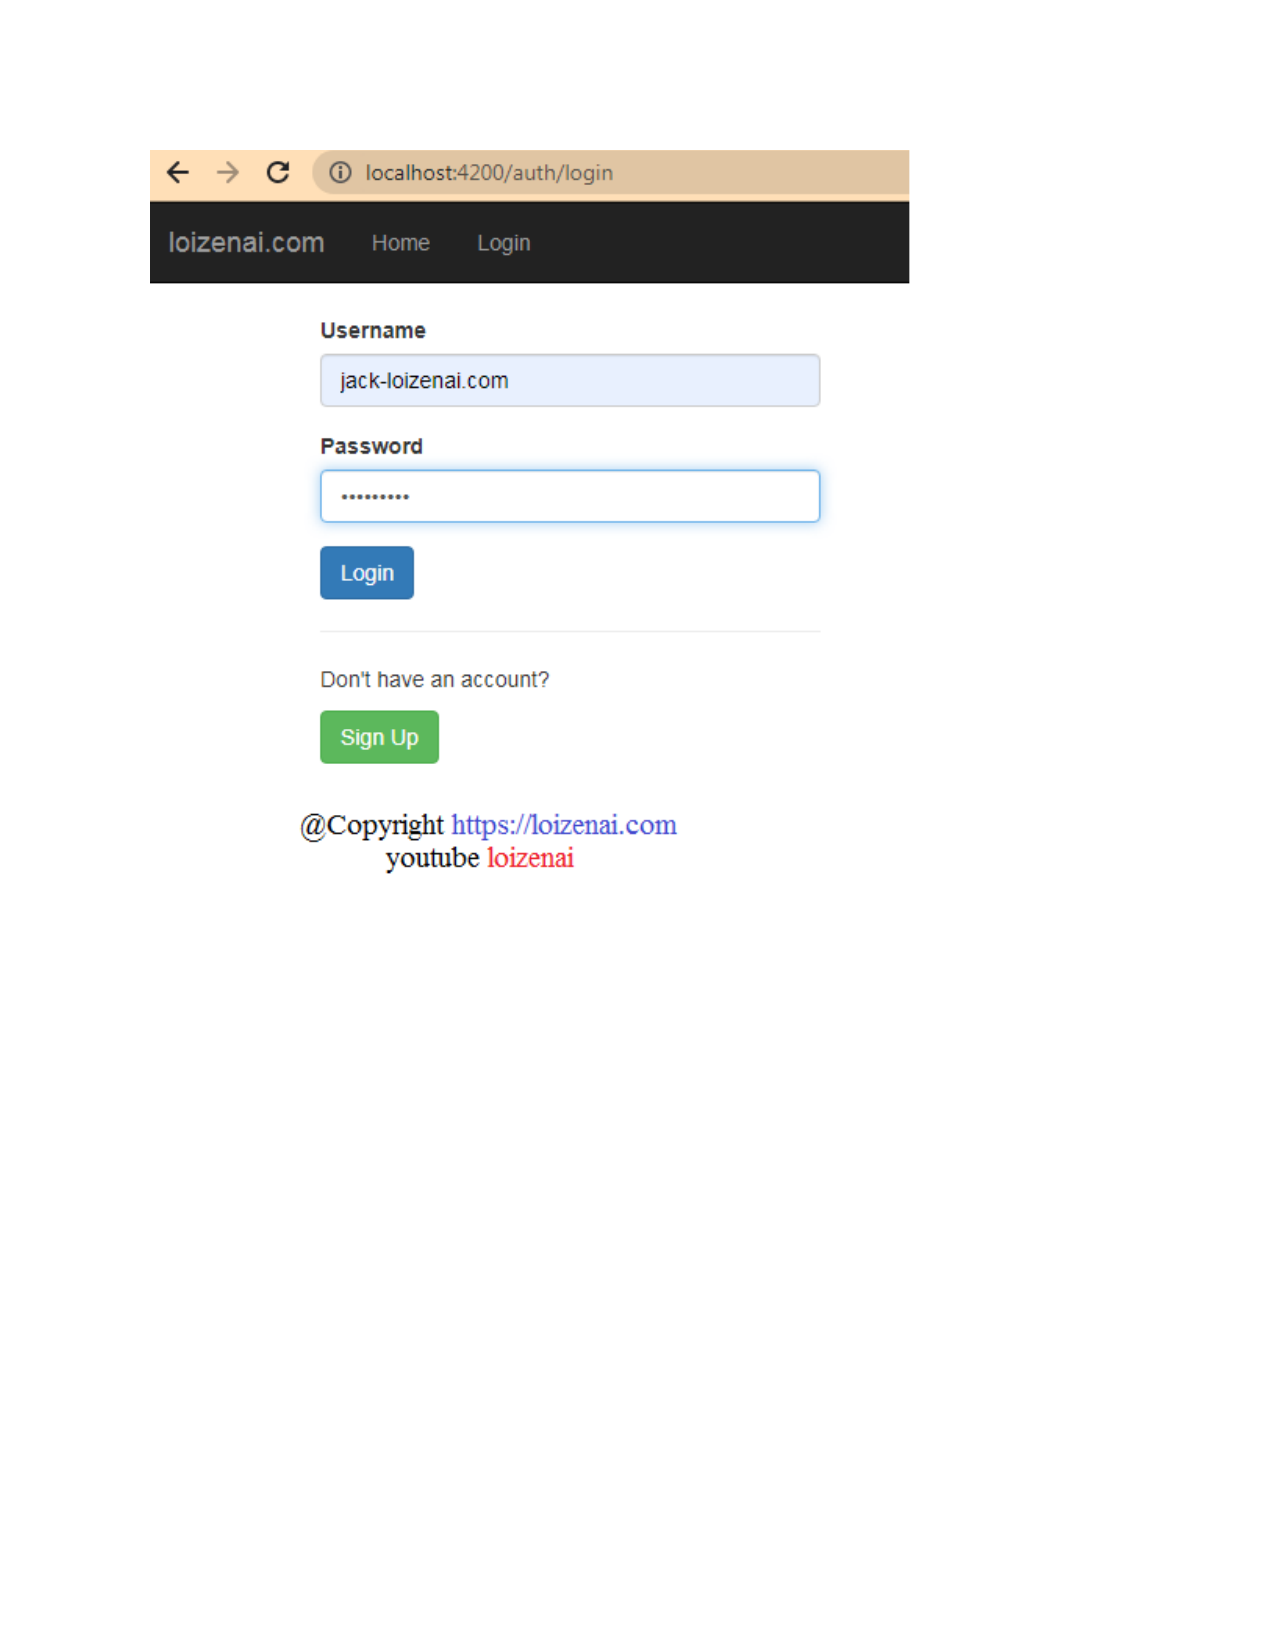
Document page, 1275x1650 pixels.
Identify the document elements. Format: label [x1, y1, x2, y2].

picture [150, 150, 910, 933]
